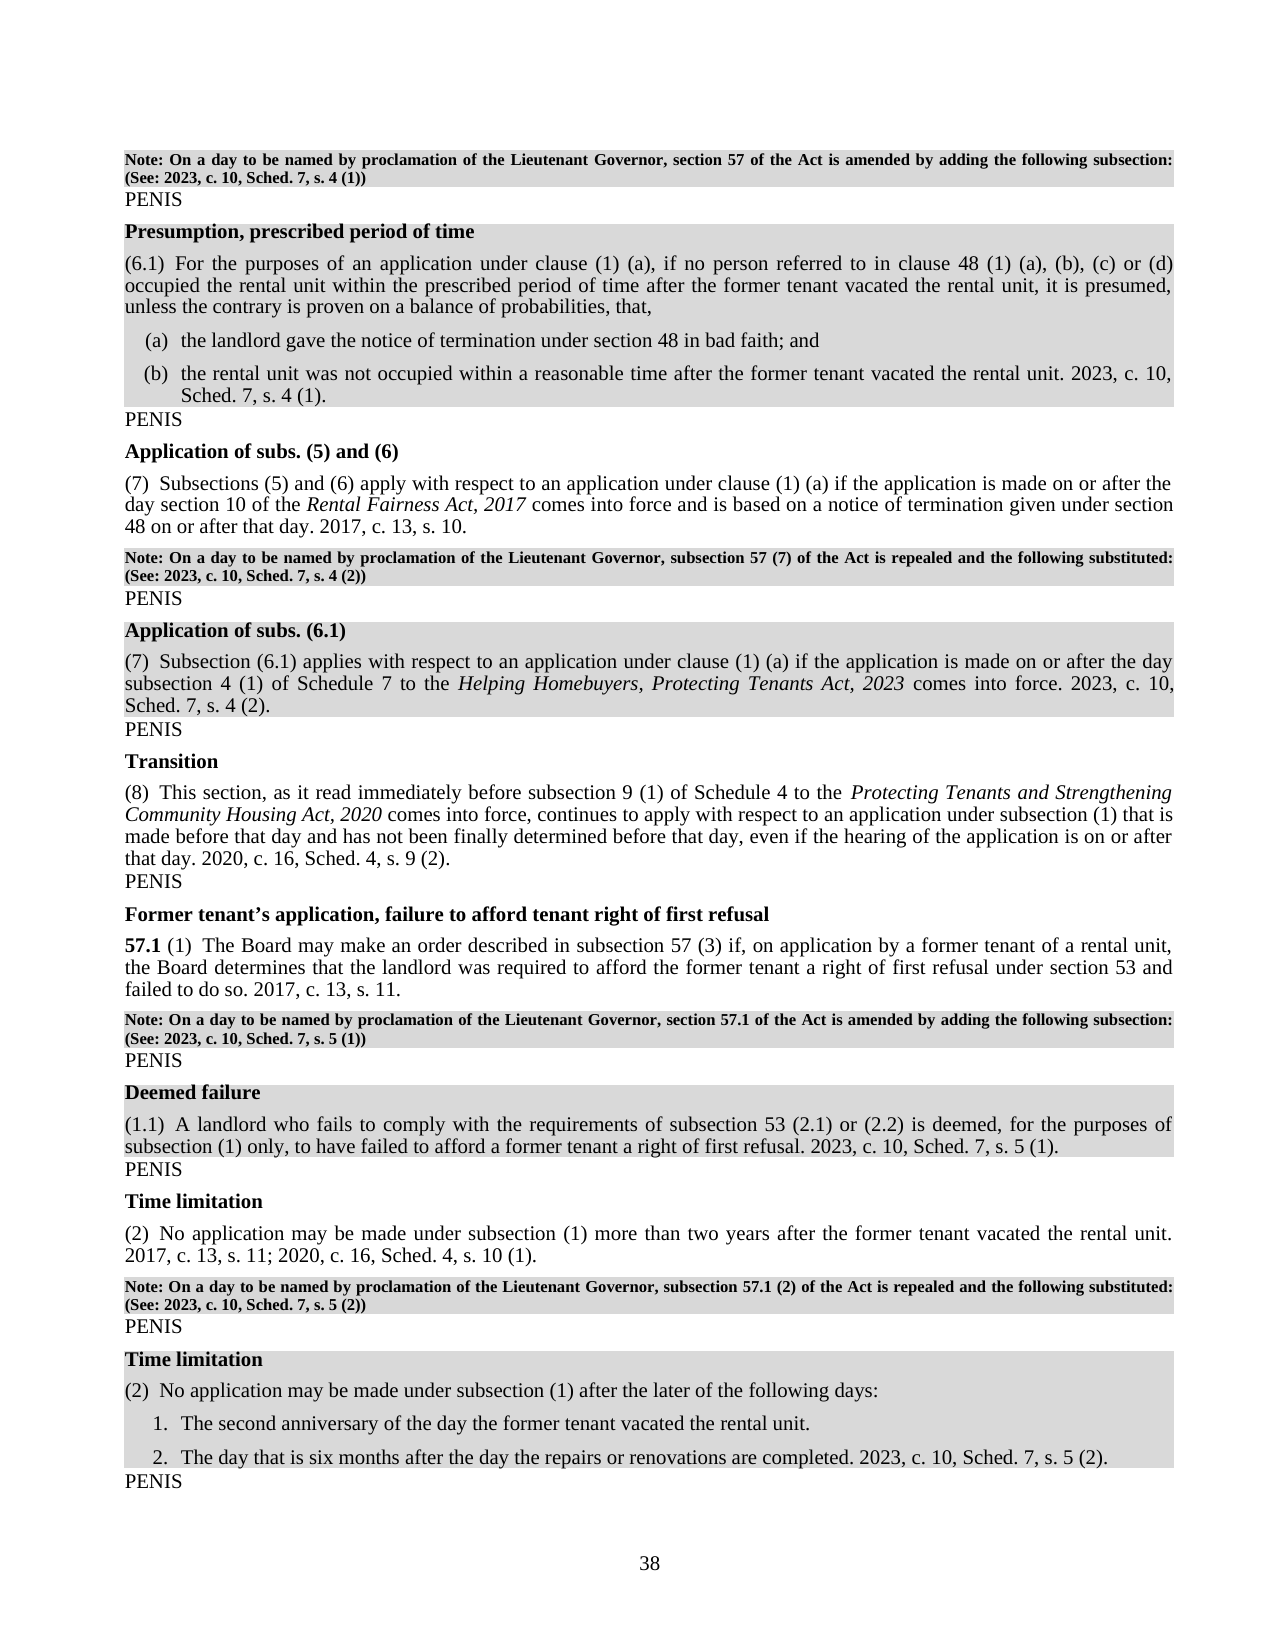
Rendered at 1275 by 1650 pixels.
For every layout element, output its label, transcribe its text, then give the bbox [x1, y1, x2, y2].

text 1. The second anniversary of the day the former tenant vacated the rental unit. [124, 1413, 1174, 1435]
text PENIS [124, 717, 1174, 741]
text PENIS [124, 187, 1174, 211]
text Note: On a day to be named by proclamation of the Lieutenant Governor, section 57.1 of the Act is amended by adding the following subsection: (See: 2023, c. 10, Sched. 7, s. 5 (1)) [124, 1011, 1174, 1048]
text Application of subs. (5) and (6) [124, 443, 1174, 462]
text (a) the landlord gave the notice of termination under section 48 in bad faith; and [124, 330, 1174, 352]
text PENIS [124, 869, 1174, 893]
text PENIS [124, 1468, 1174, 1493]
text (b) the rental unit was not occupied within a reasonable time after the former tenant vacated the rental unit. 2023, c. 10, Sched. 7, s. 4 (1). [124, 363, 1174, 407]
text Application of subs. (6.1) [124, 622, 1174, 641]
text PENIS [124, 407, 1174, 431]
text (8) This section, as it read immediately before subsection 9 (1) of Schedule 4 to the Protecting Tenants and Strengthening Community Housing Act, 2020 comes into force, continues to apply with respect to an application under subsection (1) that is made before that day and has not been finally determined before that day, even if the hearing of the application is on or after that day. 2020, c. 16, Sched. 4, s. 9 (2). [124, 782, 1174, 869]
text PENIS [124, 1048, 1174, 1072]
text Note: On a day to be named by proclamation of the Lieutenant Governor, subsection 57 (7) of the Act is repealed and the following substituted: (See: 2023, c. 10, Sched. 7, s. 4 (2)) [124, 548, 1174, 586]
text Note: On a day to be named by proclamation of the Lieutenant Governor, section 57 of the Act is amended by adding the following subsection: (See: 2023, c. 10, Sched. 7, s. 4 (1)) [124, 150, 1174, 187]
text (7) Subsection (6.1) applies with respect to an application under clause (1) (a) if the application is made on or after the day subsection 4 (1) of Schedule 7 to the Helping Homebuyers, Protecting Tenants Act, 2023 comes into force. 2023, c. 10, Sched. 7, s. 4 (2). [124, 651, 1174, 717]
text Time limitation [124, 1194, 1174, 1213]
text Presumption, prescribed period of time [124, 224, 1174, 243]
text PENIS [124, 1157, 1174, 1181]
text (6.1) For the purposes of an application under clause (1) (a), if no person referred to in clause 48 (1) (a), (b), (c) or (d) occupied the rental unit within the prescribed period of time after the former tenant vacated the rental unit, it is presumed, unless the contrary is proven on a balance of probabilities, that, [124, 253, 1174, 318]
text Time limitation [124, 1351, 1174, 1370]
text 57.1 (1) The Board may make an order described in subsection 57 (3) if, on application by a former tenant of a rental unit, the Board determines that the landlord was required to afford the former tenant a right of first refusal under section 53 and failed to do so. 2017, c. 13, s. 11. [124, 935, 1174, 1000]
text Transition [124, 753, 1174, 772]
text (2) No application may be made under subsection (1) after the later of the following days: [124, 1380, 1174, 1402]
text (1.1) A landlord who fails to comply with the requirements of subsection 53 (2.1) or (2.2) is deemed, for the purposes of subsection (1) only, to have failed to afford a former tenant a right of first refusal. 2023, c. 10, Sched. 7, s. 5 (1). [124, 1114, 1174, 1157]
text Note: On a day to be named by proclamation of the Lieutenant Governor, subsection 57.1 (2) of the Act is repealed and the following substituted: (See: 2023, c. 10, Sched. 7, s. 5 (2)) [124, 1277, 1174, 1314]
text Former tenant’s application, failure to afford tenant right of first refusal [124, 906, 1174, 925]
text Deemed failure [124, 1085, 1174, 1103]
text (2) No application may be made under subsection (1) more than two years after the former tenant vacated the rental unit. 2017, c. 13, s. 11; 2020, c. 16, Sched. 4, s. 10 (1). [124, 1223, 1174, 1267]
text PENIS [124, 586, 1174, 609]
text (7) Subsections (5) and (6) apply with respect to an application under clause (1) (a) if the application is made on or after the day section 10 of the Rental Fairness Act, 2017 comes into force and is based on a notice of termination given under section 48 on or after that day. 2017, c. 13, s. 10. [124, 472, 1174, 538]
text PENIS [124, 1314, 1174, 1338]
text 2. The day that is six months after the day the repairs or renovations are completed. 2023, c. 10, Sched. 7, s. 5 (2). [124, 1447, 1174, 1468]
